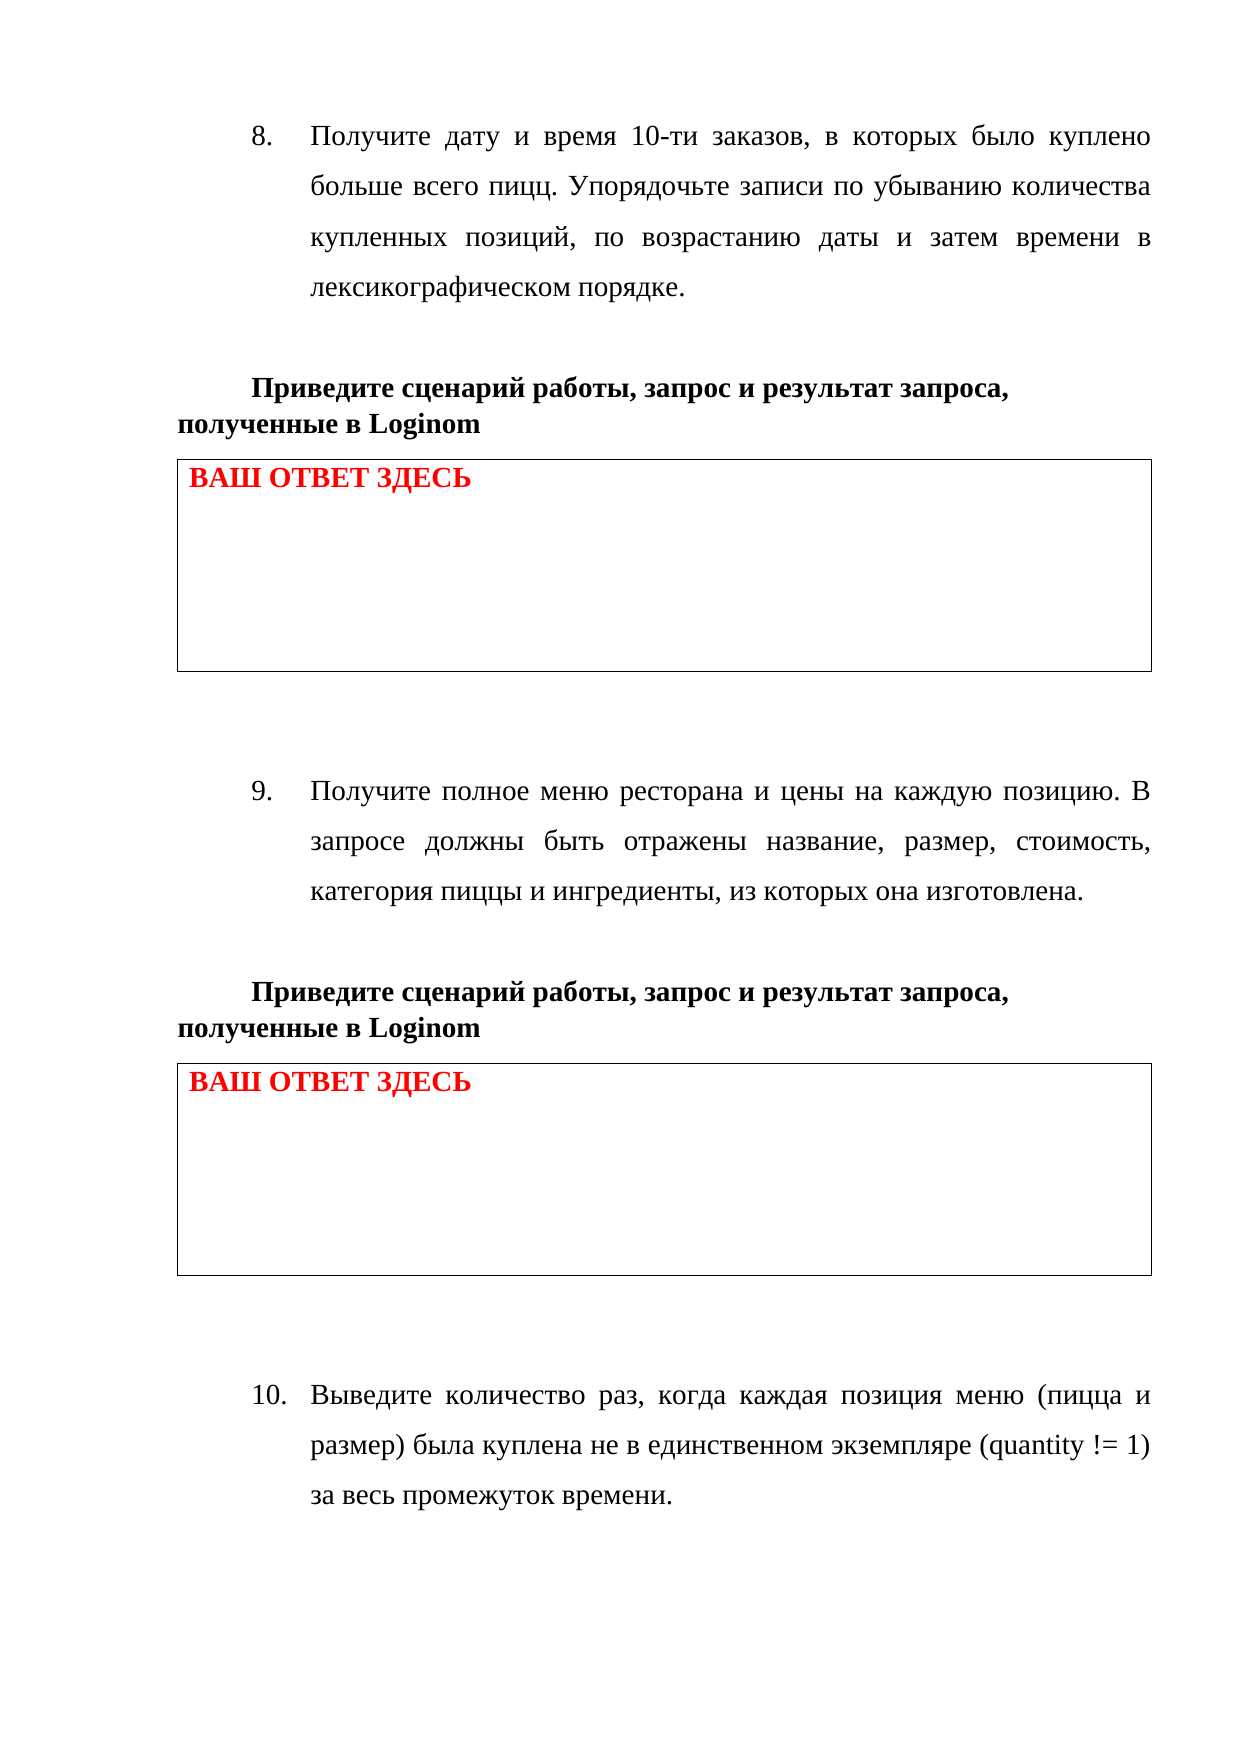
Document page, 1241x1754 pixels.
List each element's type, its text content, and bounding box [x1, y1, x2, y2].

list Получите дату и время 10-ти заказов, в которых было куплено больше всего пицц. Упорядочьте записи по убыванию количества купленных позиций, по возрастанию даты и затем времени в лексикографическом порядке. [251, 118, 1152, 303]
text Приведите сценарий работы, запрос и результат запроса, полученные в Loginom [177, 370, 1152, 439]
table_header ВАШ ОТВЕТ ЗДЕСЬ [178, 460, 1151, 671]
list Выведите количество раз, когда каждая позиция меню (пицца и размер) была куплена не в единственном экземпляре (quantity != 1) за весь промежуток времени. [251, 1377, 1152, 1511]
text Приведите сценарий работы, запрос и результат запроса, полученные в Loginom [177, 974, 1152, 1043]
list Получите полное меню ресторана и цены на каждую позицию. В запросе должны быть отражены название, размер, стоимость, категория пиццы и ингредиенты, из которых она изготовлена. [251, 773, 1152, 907]
table_header ВАШ ОТВЕТ ЗДЕСЬ [178, 1064, 1151, 1275]
